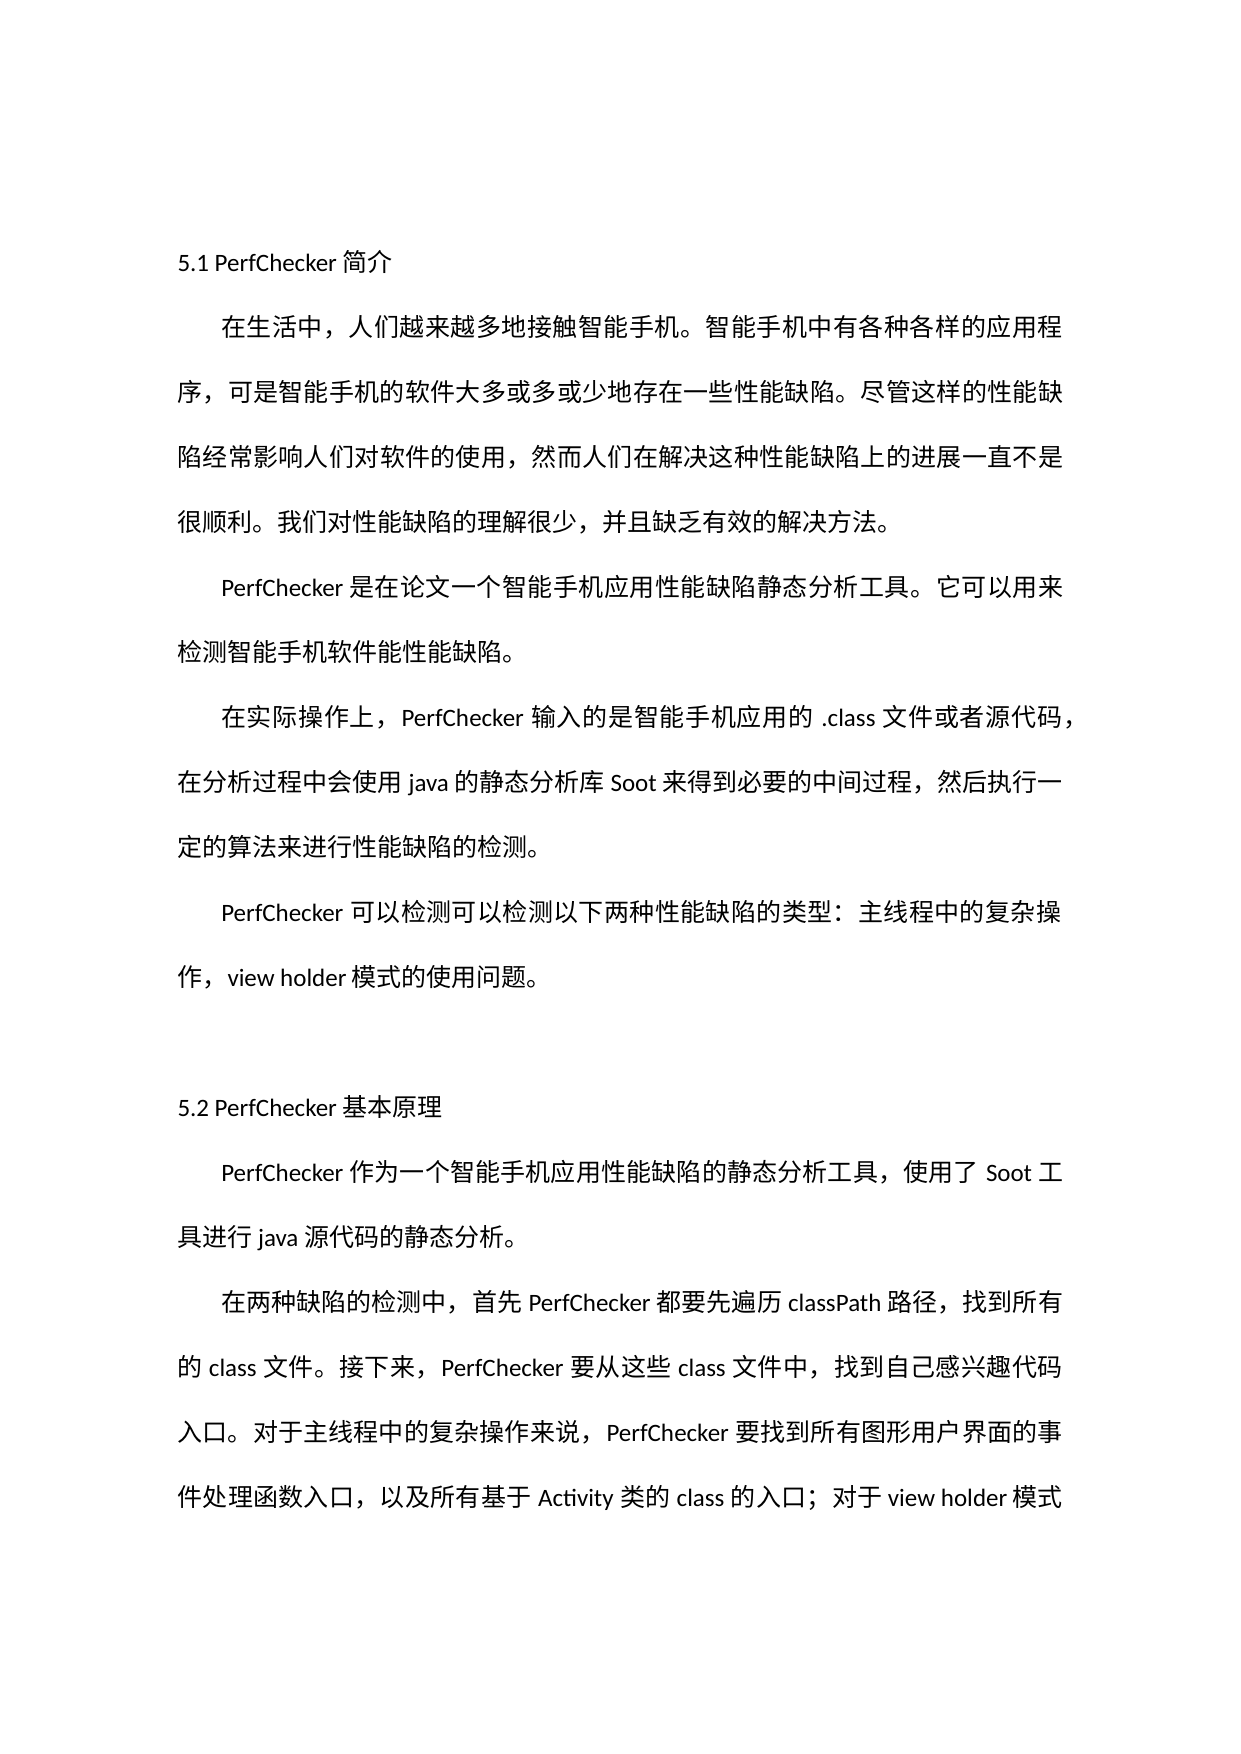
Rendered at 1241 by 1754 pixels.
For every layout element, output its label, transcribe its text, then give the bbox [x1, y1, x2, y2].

text PerfChecker是在论文一个智能手机应用性能缺陷静态分析工具。它可以用来检测智能手机软件能性能缺陷。 [177, 553, 1063, 683]
text 5.1 PerfChecker 简介 [177, 228, 1063, 293]
text PerfChecker 可以检测可以检测以下两种性能缺陷的类型：主线程中的复杂操作，view holder模式的使用问题。 [177, 878, 1063, 1008]
text 5.2 PerfChecker 基本原理 [177, 1073, 1063, 1138]
text 在生活中，人们越来越多地接触智能手机。智能手机中有各种各样的应用程序，可是智能手机的软件大多或多或少地存在一些性能缺陷。尽管这样的性能缺陷经常影响人们对软件的使用，然而人们在解决这种性能缺陷上的进展一直不是很顺利。我们对性能缺陷的理解很少，并且缺乏有效的解决方法。 [177, 293, 1063, 553]
text 在实际操作上，PerfChecker 输入的是智能手机应用的 .class 文件或者源代码，在分析过程中会使用 java 的静态分析库 Soot 来得到必要的中间过程，然后执行一定的算法来进行性能缺陷的检测。 [177, 683, 1063, 878]
text PerfChecker 作为一个智能手机应用性能缺陷的静态分析工具，使用了 Soot 工具进行 java 源代码的静态分析。 [177, 1138, 1063, 1268]
